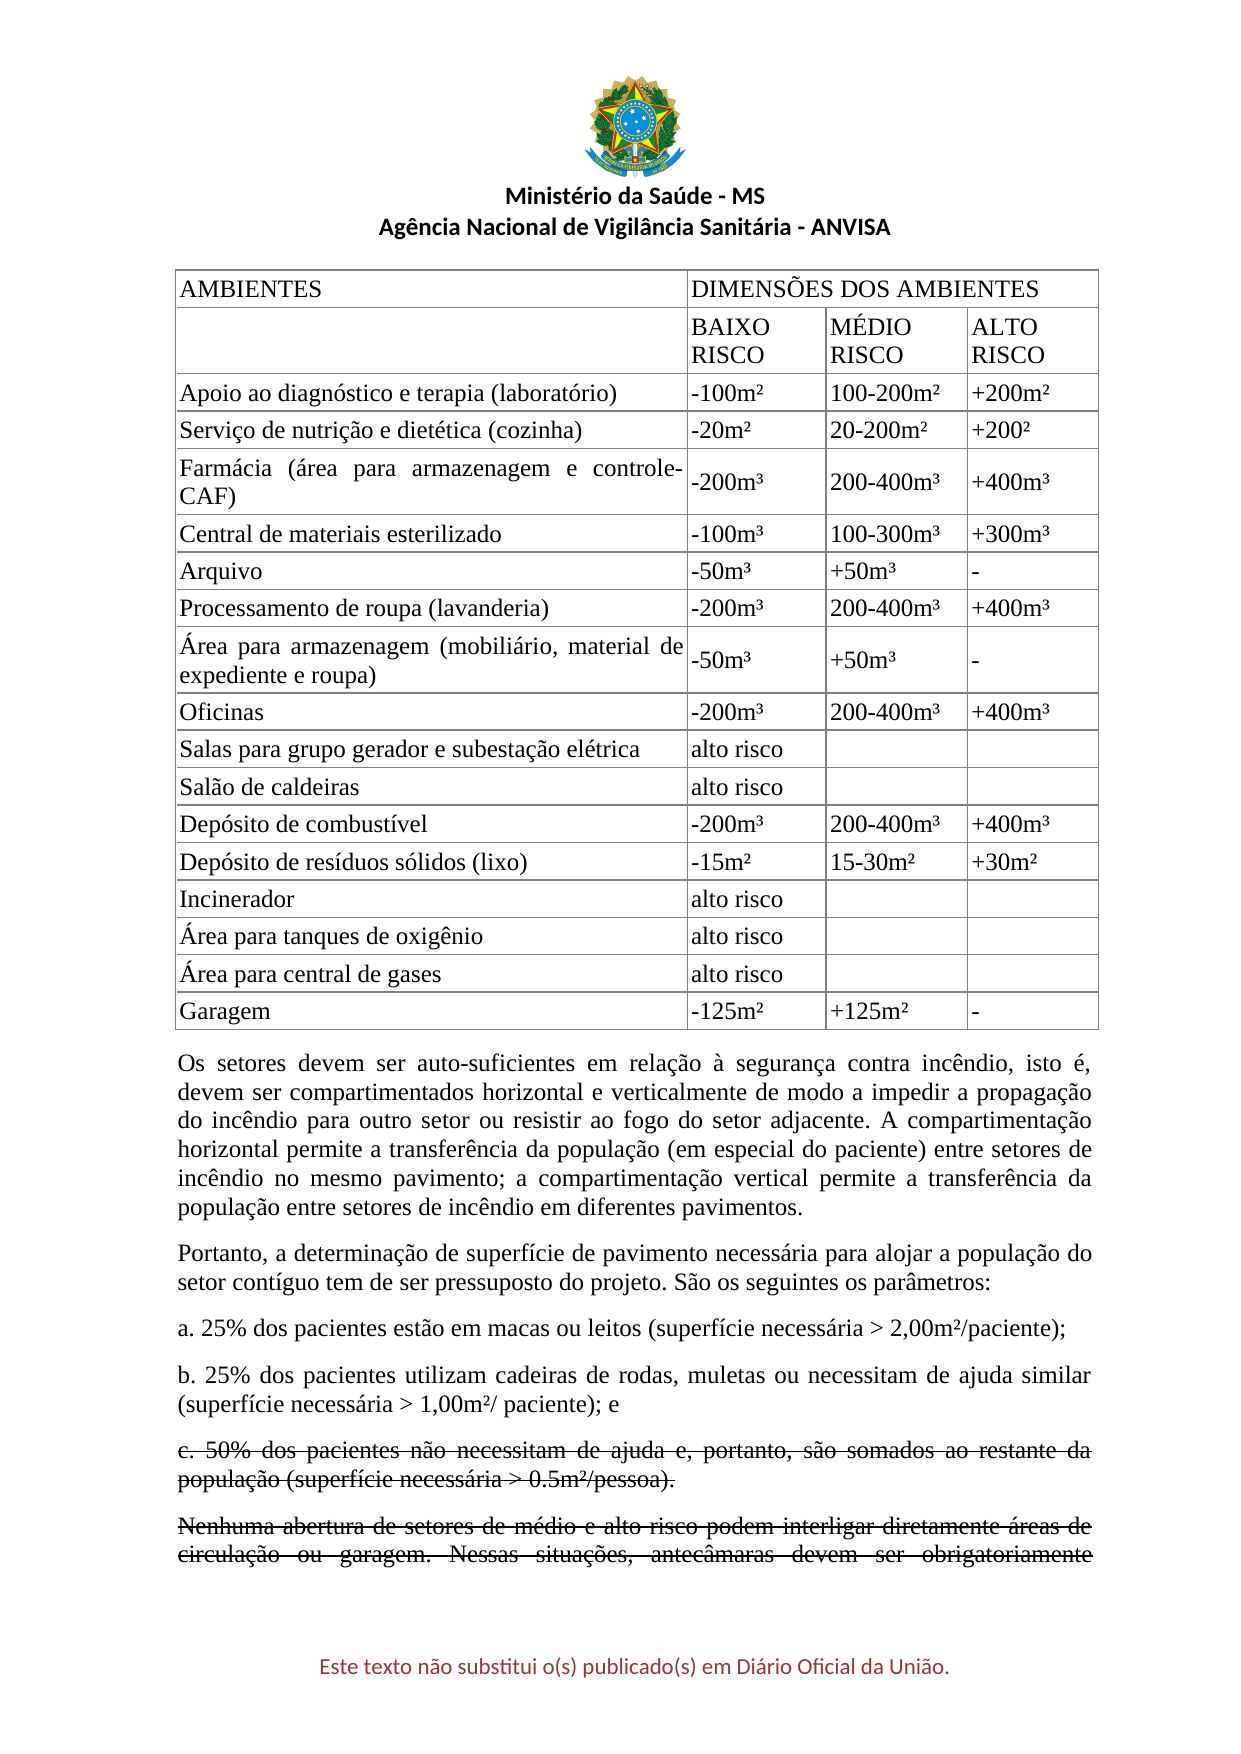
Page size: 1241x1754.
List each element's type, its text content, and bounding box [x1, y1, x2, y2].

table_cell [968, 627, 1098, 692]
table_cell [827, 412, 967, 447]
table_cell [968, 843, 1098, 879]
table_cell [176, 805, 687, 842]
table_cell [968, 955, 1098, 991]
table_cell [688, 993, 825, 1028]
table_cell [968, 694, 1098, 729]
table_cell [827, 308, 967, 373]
text Os setores devem ser auto-suficientes em relação à segurança contra incêndio, isto é, devem ser compartimentados horizontal e verticalmente de modo a impedir a propagação do incêndio para outro setor ou resistir ao fogo do setor adjacente. A compartimentação horizontal permite a transferência da população (em especial do paciente) entre setores de incêndio no mesmo pavimento; a compartimentação vertical permite a transferência da população entre setores de incêndio em diferentes pavimentos. [177, 1048, 1093, 1220]
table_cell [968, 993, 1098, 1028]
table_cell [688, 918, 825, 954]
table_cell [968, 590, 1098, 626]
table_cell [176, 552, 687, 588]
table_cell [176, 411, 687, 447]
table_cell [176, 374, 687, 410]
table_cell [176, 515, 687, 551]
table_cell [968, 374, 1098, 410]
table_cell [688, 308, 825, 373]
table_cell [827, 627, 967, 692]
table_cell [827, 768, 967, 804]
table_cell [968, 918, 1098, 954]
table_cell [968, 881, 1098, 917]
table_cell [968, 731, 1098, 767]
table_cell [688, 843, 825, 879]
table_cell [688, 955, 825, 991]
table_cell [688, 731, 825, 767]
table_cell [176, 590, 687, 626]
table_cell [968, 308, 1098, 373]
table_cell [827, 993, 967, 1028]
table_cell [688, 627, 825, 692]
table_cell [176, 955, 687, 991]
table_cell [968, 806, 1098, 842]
text c. 50% dos pacientes não necessitam de ajuda e, portanto, são somados ao restante da população (superfície necessária > 0.5m²/pessoa). [177, 1435, 1093, 1493]
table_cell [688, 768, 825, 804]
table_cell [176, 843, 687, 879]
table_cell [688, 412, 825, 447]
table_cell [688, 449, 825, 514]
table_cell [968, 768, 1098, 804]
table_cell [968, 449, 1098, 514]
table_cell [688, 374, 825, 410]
text Portanto, a determinação de superfície de pavimento necessária para alojar a população do setor contíguo tem de ser pressuposto do projeto. São os seguintes os parâmetros: [177, 1238, 1093, 1296]
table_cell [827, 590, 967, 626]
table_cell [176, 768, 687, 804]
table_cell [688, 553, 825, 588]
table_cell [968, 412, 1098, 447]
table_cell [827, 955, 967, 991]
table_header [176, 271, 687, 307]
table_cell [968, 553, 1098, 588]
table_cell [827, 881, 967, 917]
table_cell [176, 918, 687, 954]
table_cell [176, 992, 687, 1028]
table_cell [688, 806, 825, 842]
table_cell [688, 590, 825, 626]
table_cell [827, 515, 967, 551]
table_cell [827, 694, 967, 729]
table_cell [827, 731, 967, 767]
text a. 25% dos pacientes estão em macas ou leitos (superfície necessária > 2,00m²/paciente); [177, 1313, 1093, 1342]
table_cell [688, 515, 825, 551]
text b. 25% dos pacientes utilizam cadeiras de rodas, muletas ou necessitam de ajuda similar (superfície necessária > 1,00m²/ paciente); e [177, 1360, 1093, 1418]
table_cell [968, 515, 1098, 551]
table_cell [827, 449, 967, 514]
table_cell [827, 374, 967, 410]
picture [581, 73, 689, 180]
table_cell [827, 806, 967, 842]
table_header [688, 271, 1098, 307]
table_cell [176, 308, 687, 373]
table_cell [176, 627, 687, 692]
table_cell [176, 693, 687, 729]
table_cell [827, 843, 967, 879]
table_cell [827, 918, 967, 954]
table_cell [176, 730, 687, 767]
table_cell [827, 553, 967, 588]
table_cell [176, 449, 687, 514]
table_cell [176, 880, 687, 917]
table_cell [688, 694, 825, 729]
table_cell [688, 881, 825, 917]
